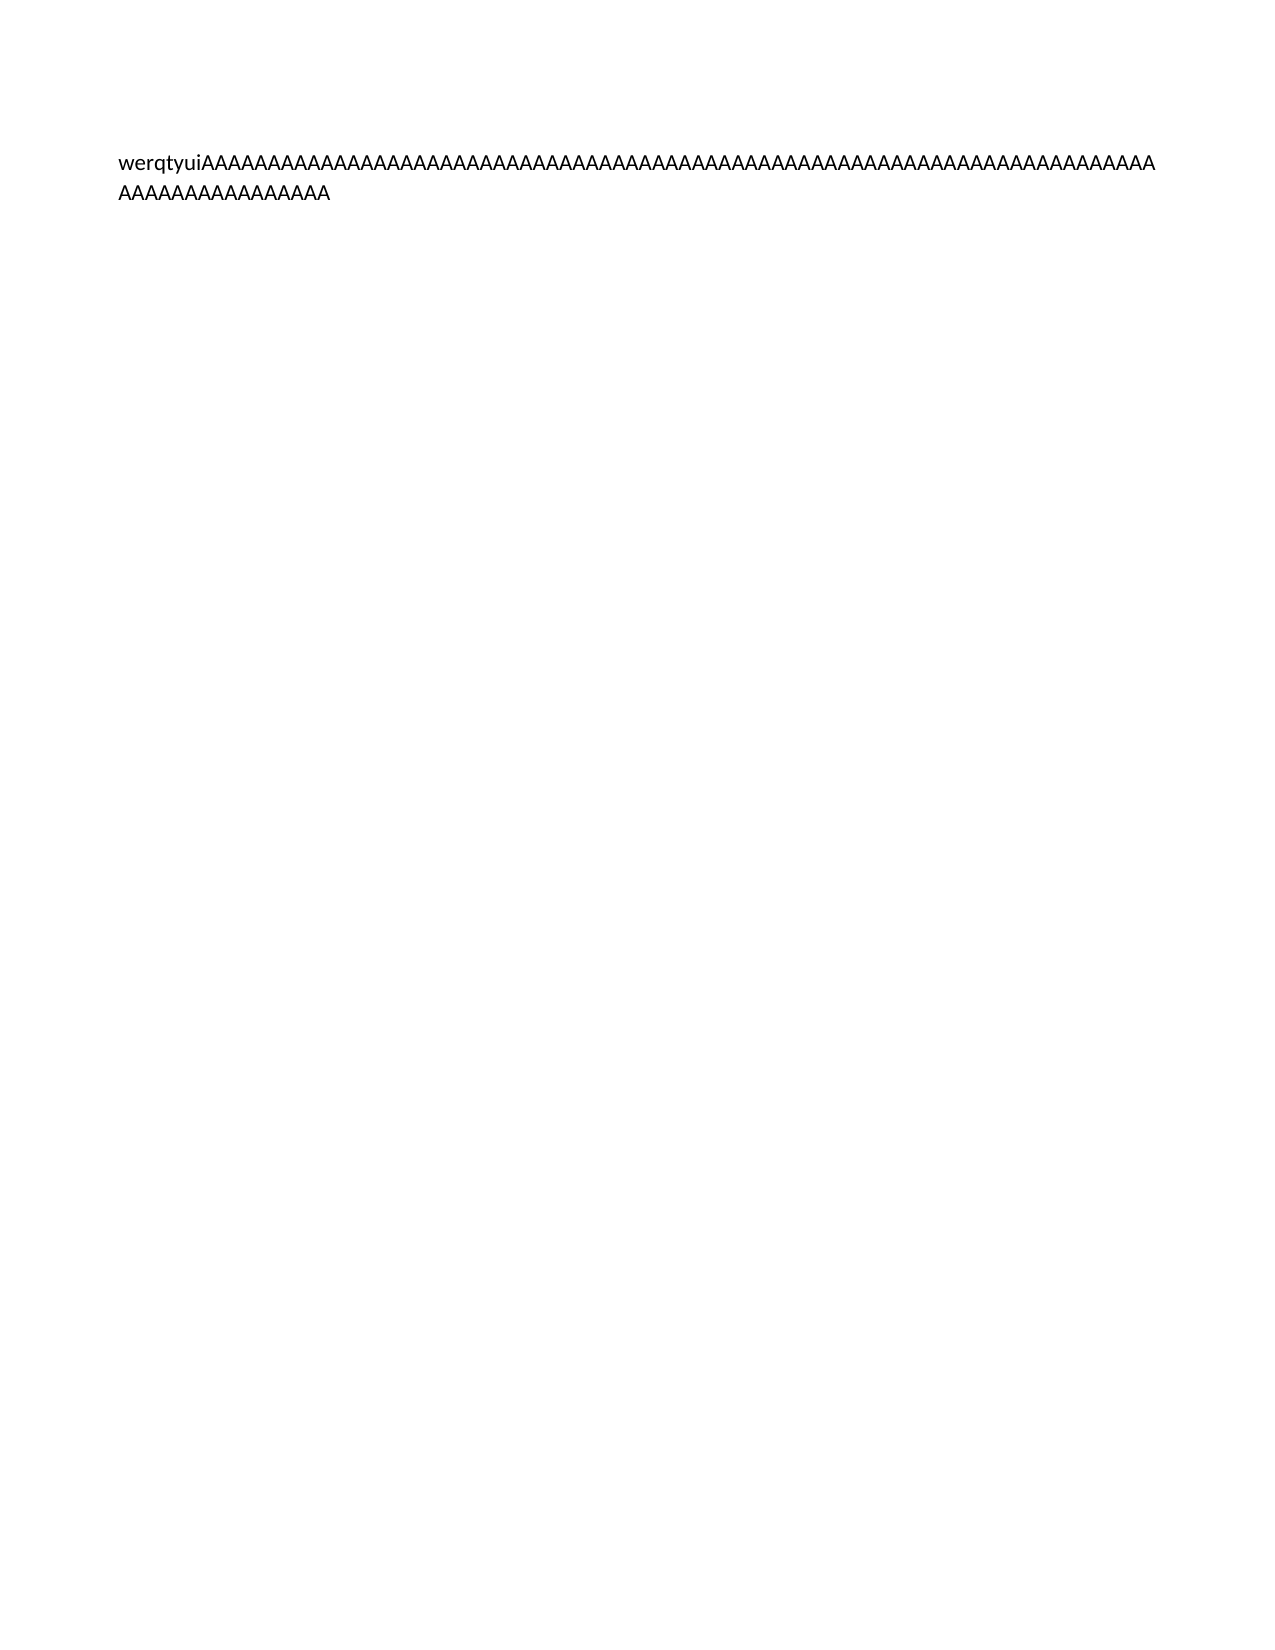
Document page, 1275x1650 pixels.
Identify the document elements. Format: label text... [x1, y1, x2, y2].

text werqtyuiAAAAAAAAAAAAAAAAAAAAAAAAAAAAAAAAAAAAAAAAAAAAAAAAAAAAAAAAAAAAAAAAAAAAAAAAAAAAAAAAAAAAAAAA [118, 148, 1157, 206]
